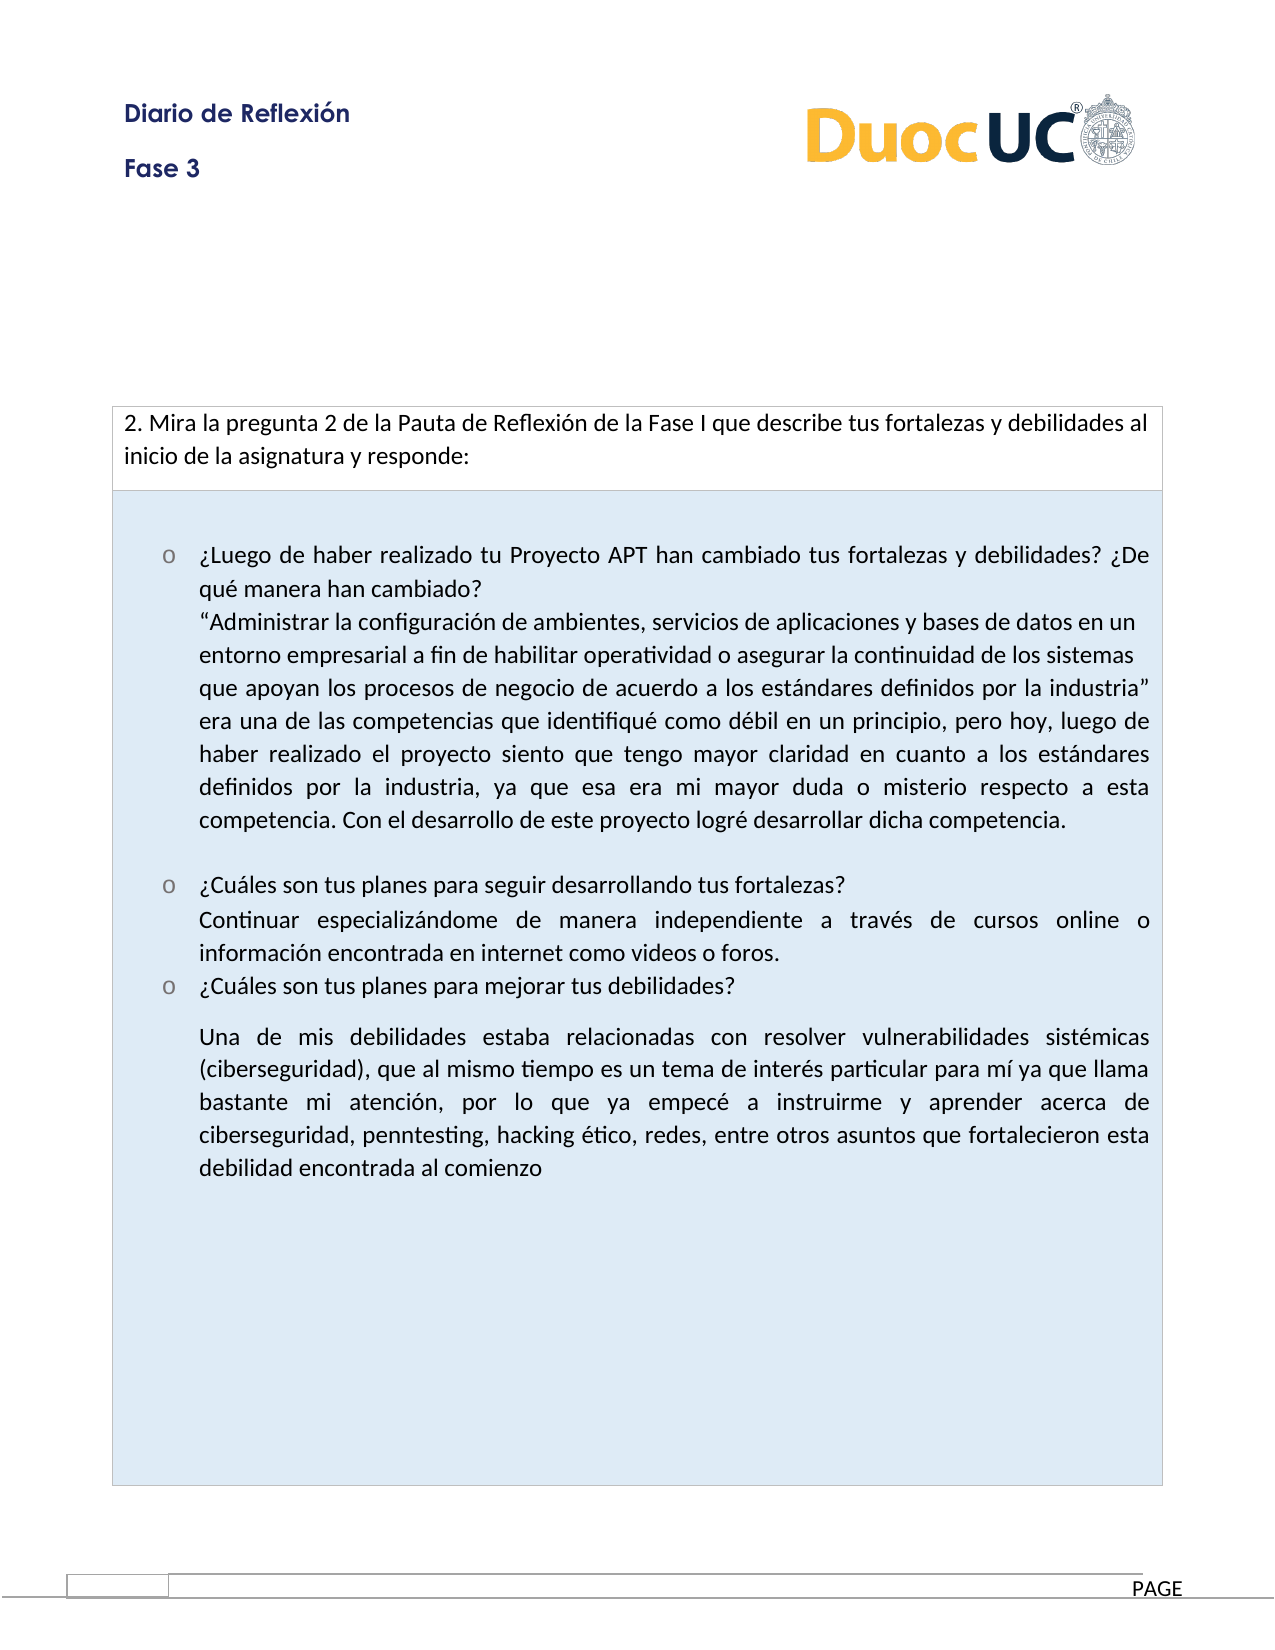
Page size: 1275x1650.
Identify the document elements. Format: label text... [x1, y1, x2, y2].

table_header 2. Mira la pregunta 2 de la Pauta de Reflexión de la Fase I que describe tus fortalezas y debilidades al inicio de la asignatura y responde: [113, 407, 1162, 489]
table_cell ¿Luego de haber realizado tu Proyecto APT han cambiado tus fortalezas y debilidades? ¿De qué manera han cambiado? “Administrar la configuración de ambientes, servicios de aplicaciones y bases de datos en un entorno empresarial a fin de habilitar operatividad o asegurar la continuidad de los sistemas que apoyan los procesos de negocio de acuerdo a los estándares definidos por la industria” era una de las competencias que identifiqué como débil en un principio, pero hoy, luego de haber realizado el proyecto siento que tengo mayor claridad en cuanto a los estándares definidos por la industria, ya que esa era mi mayor duda o misterio respecto a esta competencia. Con el desarrollo de este proyecto logré desarrollar dicha competencia. ¿Cuáles son tus planes para seguir desarrollando tus fortalezas? Continuar especializándome de manera independiente a través de cursos online o información encontrada en internet como videos o foros. ¿Cuáles son tus planes para mejorar tus debilidades? Una de mis debilidades estaba relacionadas con resolver vulnerabilidades sistémicas (ciberseguridad), que al mismo tiempo es un tema de interés particular para mí ya que llama bastante mi atención, por lo que ya empecé a instruirme y aprender acerca de ciberseguridad, penntesting, hacking ético, redes, entre otros asuntos que fortalecieron esta debilidad encontrada al comienzo [113, 491, 1162, 1485]
picture [807, 94, 1135, 165]
